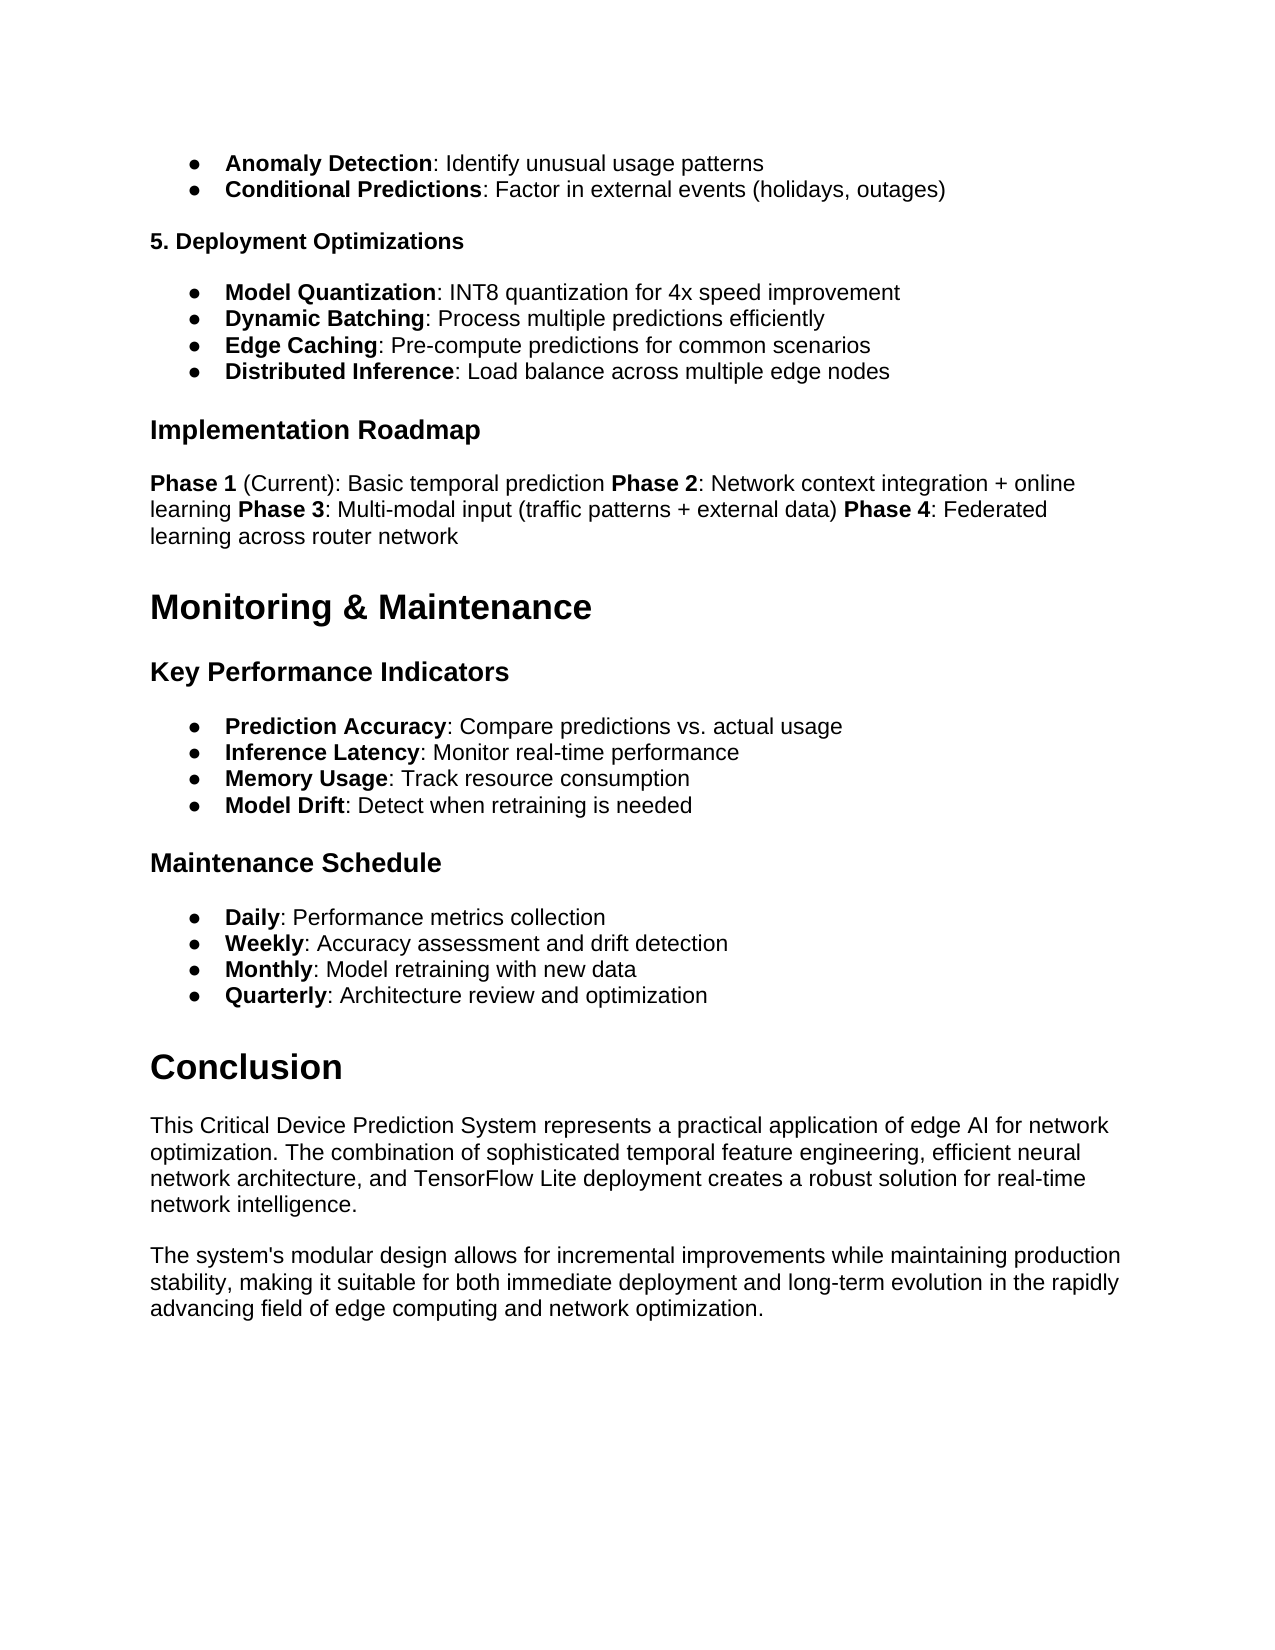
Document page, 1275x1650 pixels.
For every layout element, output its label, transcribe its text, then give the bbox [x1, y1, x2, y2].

text Phase 1 (Current): Basic temporal prediction Phase 2: Network context integration + online learning Phase 3: Multi-modal input (traffic patterns + external data) Phase 4: Federated learning across router network [150, 470, 1125, 549]
list Weekly: Accuracy assessment and drift detection [187, 930, 1125, 956]
list Inference Latency: Monitor real-time performance [187, 739, 1125, 765]
subtitle Monitoring & Maintenance [150, 586, 1125, 627]
list Distributed Inference: Load balance across multiple edge nodes [187, 358, 1125, 384]
subtitle 5. Deployment Optimizations [150, 228, 1125, 254]
list Model Quantization: INT8 quantization for 4x speed improvement [187, 279, 1125, 305]
subtitle Key Performance Indicators [150, 656, 1125, 688]
list Dynamic Batching: Process multiple predictions efficiently [187, 305, 1125, 332]
list Conditional Predictions: Factor in external events (holidays, outages) [187, 176, 1125, 203]
list Model Drift: Detect when retraining is needed [187, 792, 1125, 818]
list Prediction Accuracy: Compare predictions vs. actual usage [187, 713, 1125, 739]
list Anomaly Detection: Identify unusual usage patterns [187, 150, 1125, 176]
list Edge Caching: Pre-compute predictions for common scenarios [187, 332, 1125, 358]
text The system's modular design allows for incremental improvements while maintaining production stability, making it suitable for both immediate deployment and long-term evolution in the rapidly advancing field of edge computing and network optimization. [150, 1242, 1125, 1322]
subtitle Maintenance Schedule [150, 847, 1125, 878]
text This Critical Device Prediction System represents a practical application of edge AI for network optimization. The combination of sophisticated temporal feature engineering, efficient neural network architecture, and TensorFlow Lite deployment creates a robust solution for real-time network intelligence. [150, 1112, 1125, 1217]
list Quarterly: Architecture review and optimization [187, 982, 1125, 1009]
list Daily: Performance metrics collection [187, 903, 1125, 930]
subtitle Implementation Roadmap [150, 414, 1125, 445]
subtitle Conclusion [150, 1046, 1125, 1087]
list Monthly: Model retraining with new data [187, 956, 1125, 982]
list Memory Usage: Track resource consumption [187, 765, 1125, 792]
